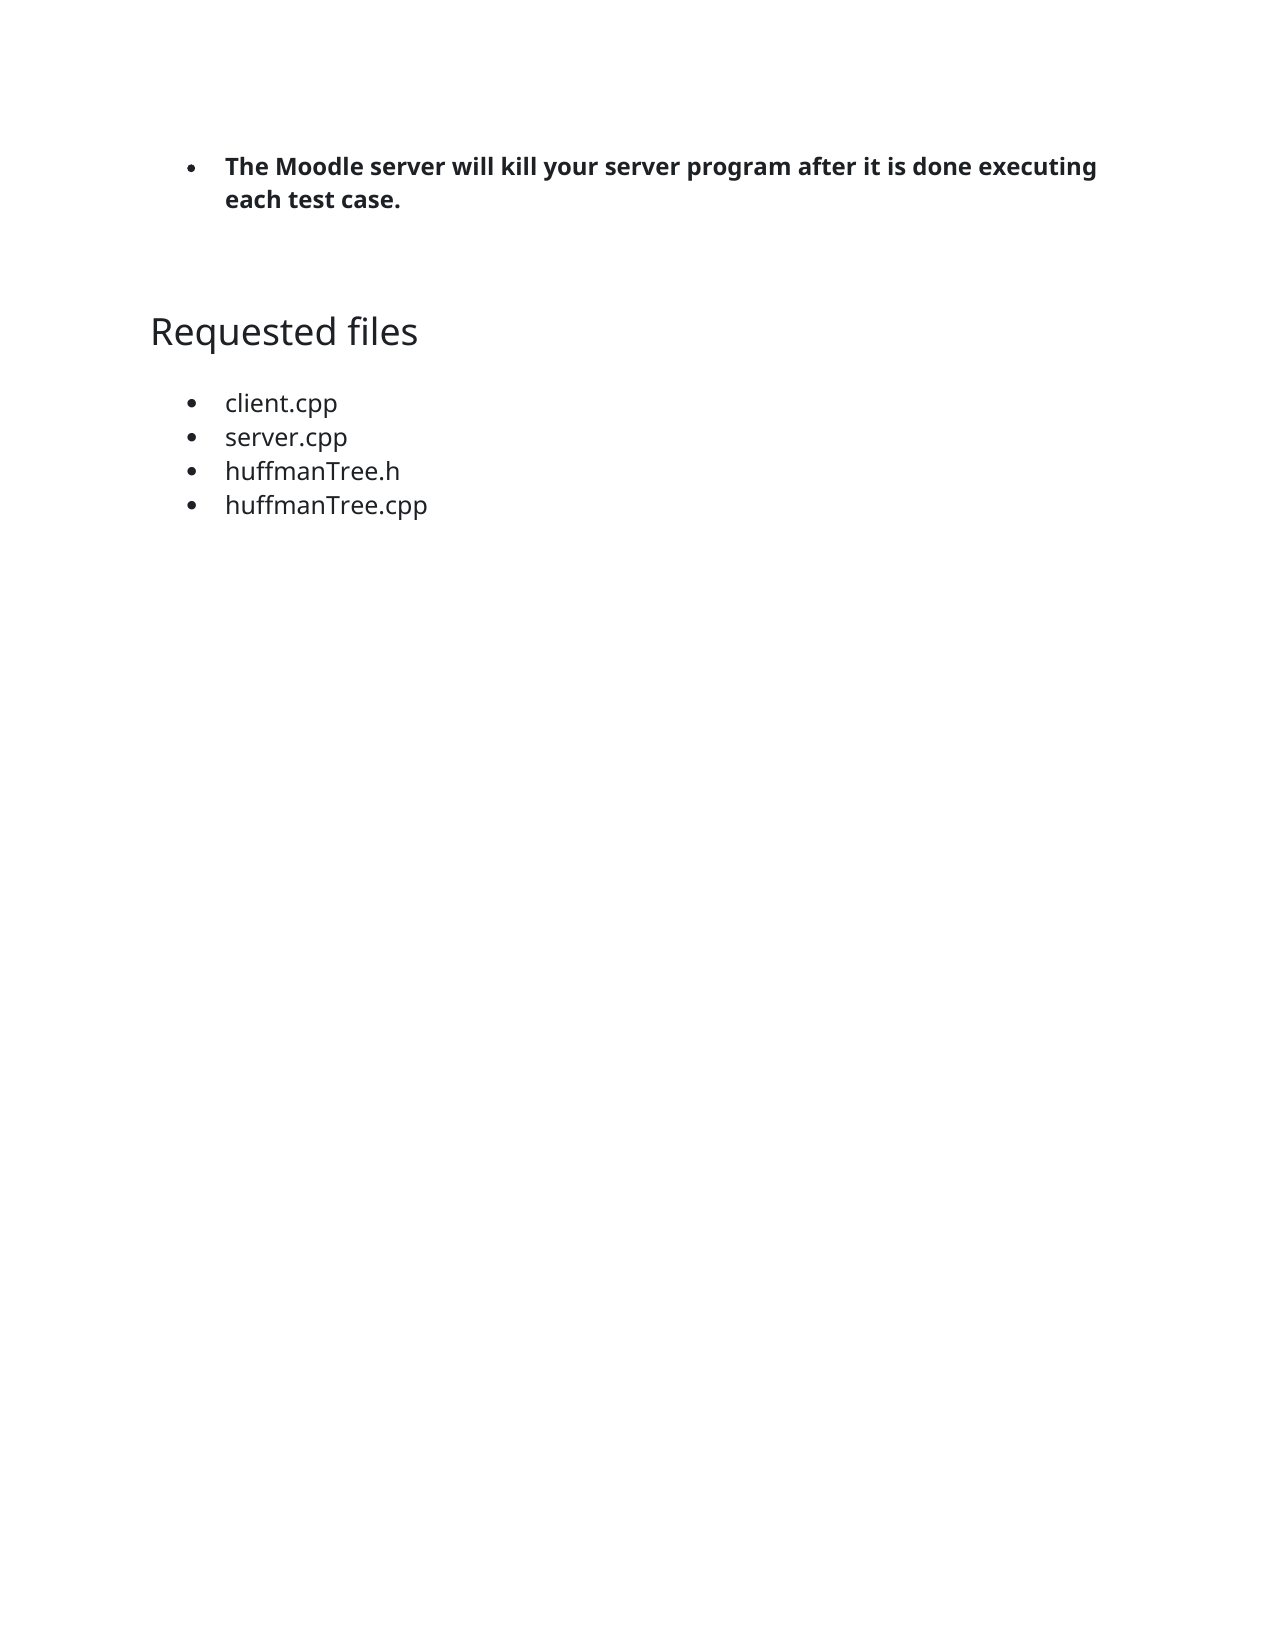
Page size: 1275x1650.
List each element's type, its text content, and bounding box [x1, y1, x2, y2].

list huffmanTree.h [187, 453, 1125, 487]
list The Moodle server will kill your server program after it is done executing each test case. [187, 150, 1125, 215]
list server.cpp [187, 419, 1125, 453]
text Requested files [150, 305, 1125, 356]
list client.cpp [187, 385, 1125, 419]
list huffmanTree.cpp [187, 487, 1125, 521]
